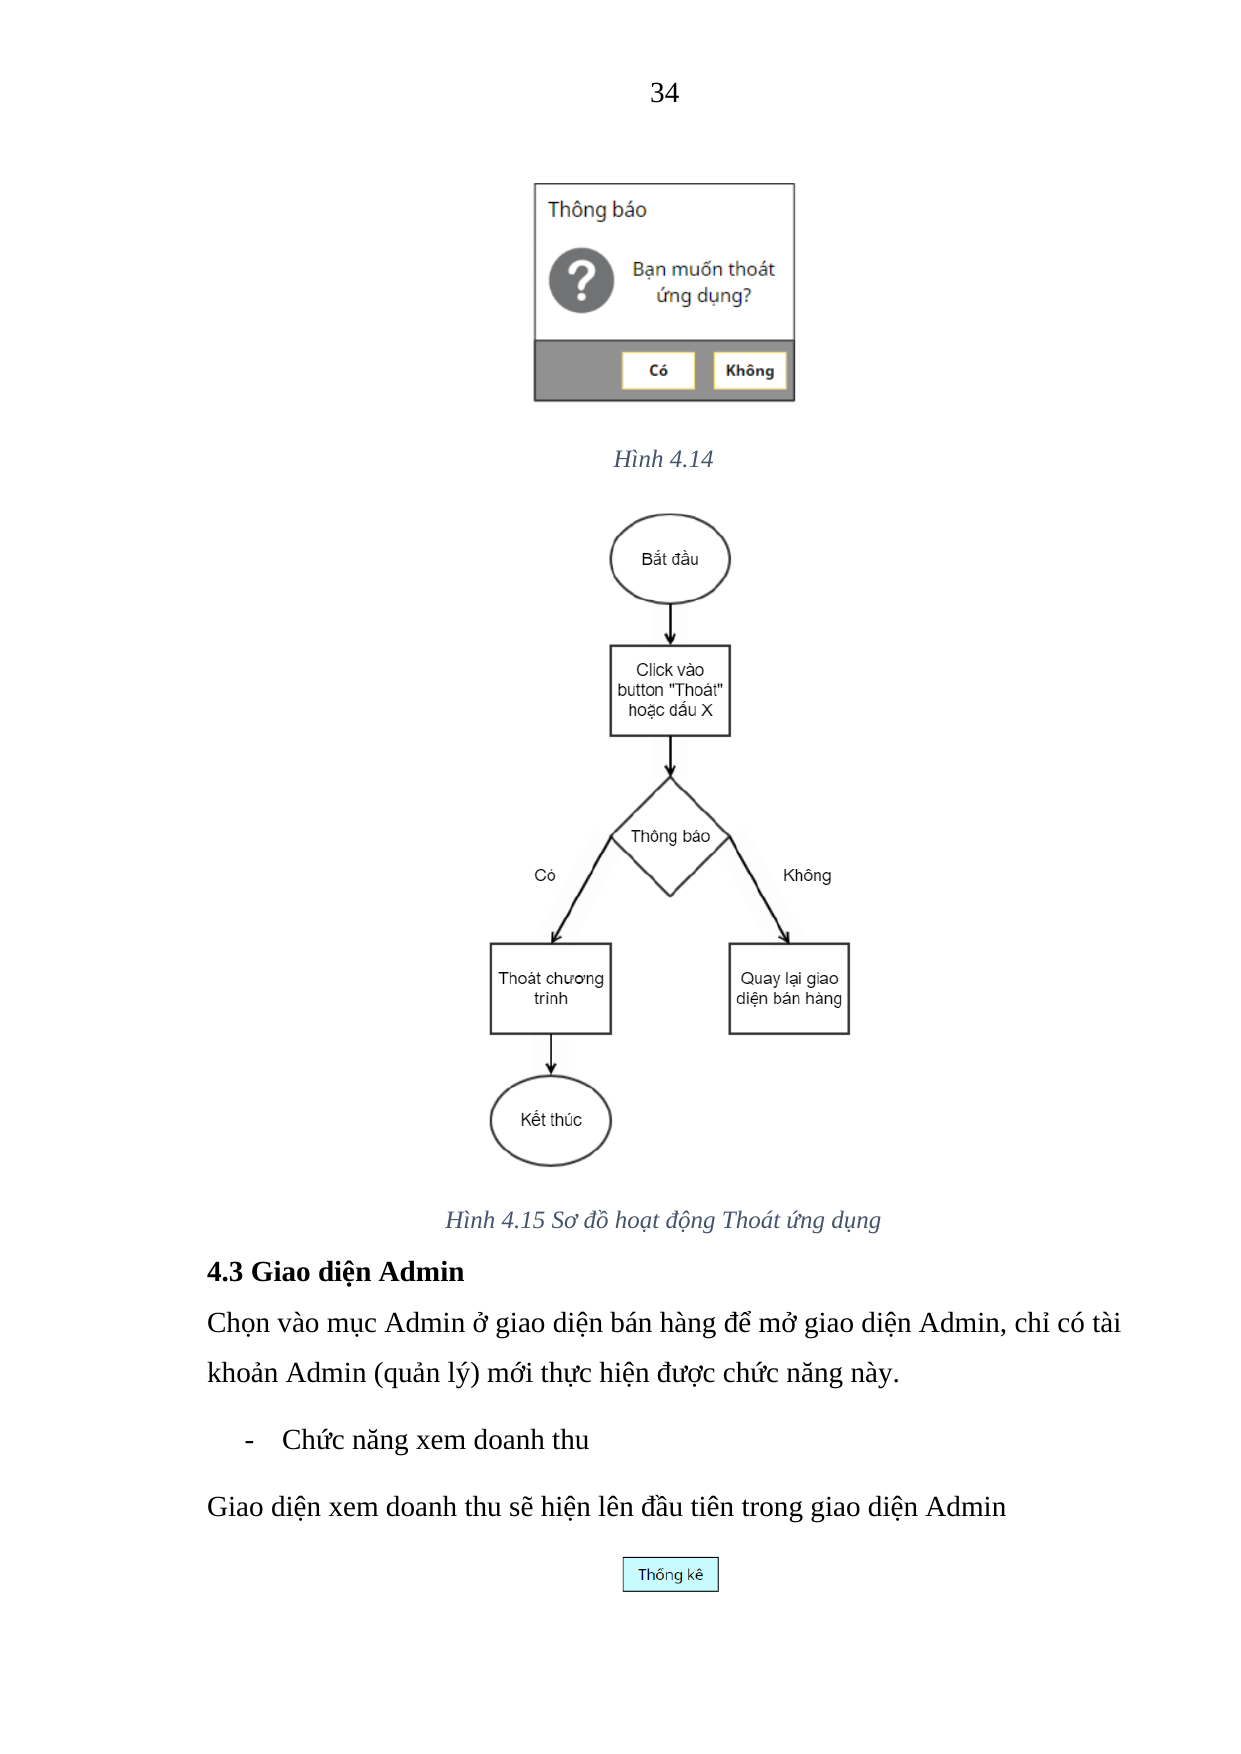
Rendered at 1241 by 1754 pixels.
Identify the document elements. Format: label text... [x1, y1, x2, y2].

text Giao diện xem doanh thu sẽ hiện lên đầu tiên trong giao diện Admin [207, 1489, 1122, 1523]
picture [469, 493, 860, 1172]
text Hình 4.14 [207, 444, 1122, 473]
text Chọn vào mục Admin ở giao diện bán hàng để mở giao diện Admin, chỉ có tài khoản Admin (quản lý) mới thực hiện được chức năng này. [207, 1305, 1122, 1389]
picture [618, 1553, 721, 1594]
picture [530, 177, 799, 411]
list Chức năng xem doanh thu [244, 1422, 1122, 1456]
subtitle 4.3 Giao diện Admin [207, 1254, 1122, 1288]
text Hình 4.15 Sơ đồ hoạt động Thoát ứng dụng [207, 1205, 1122, 1234]
